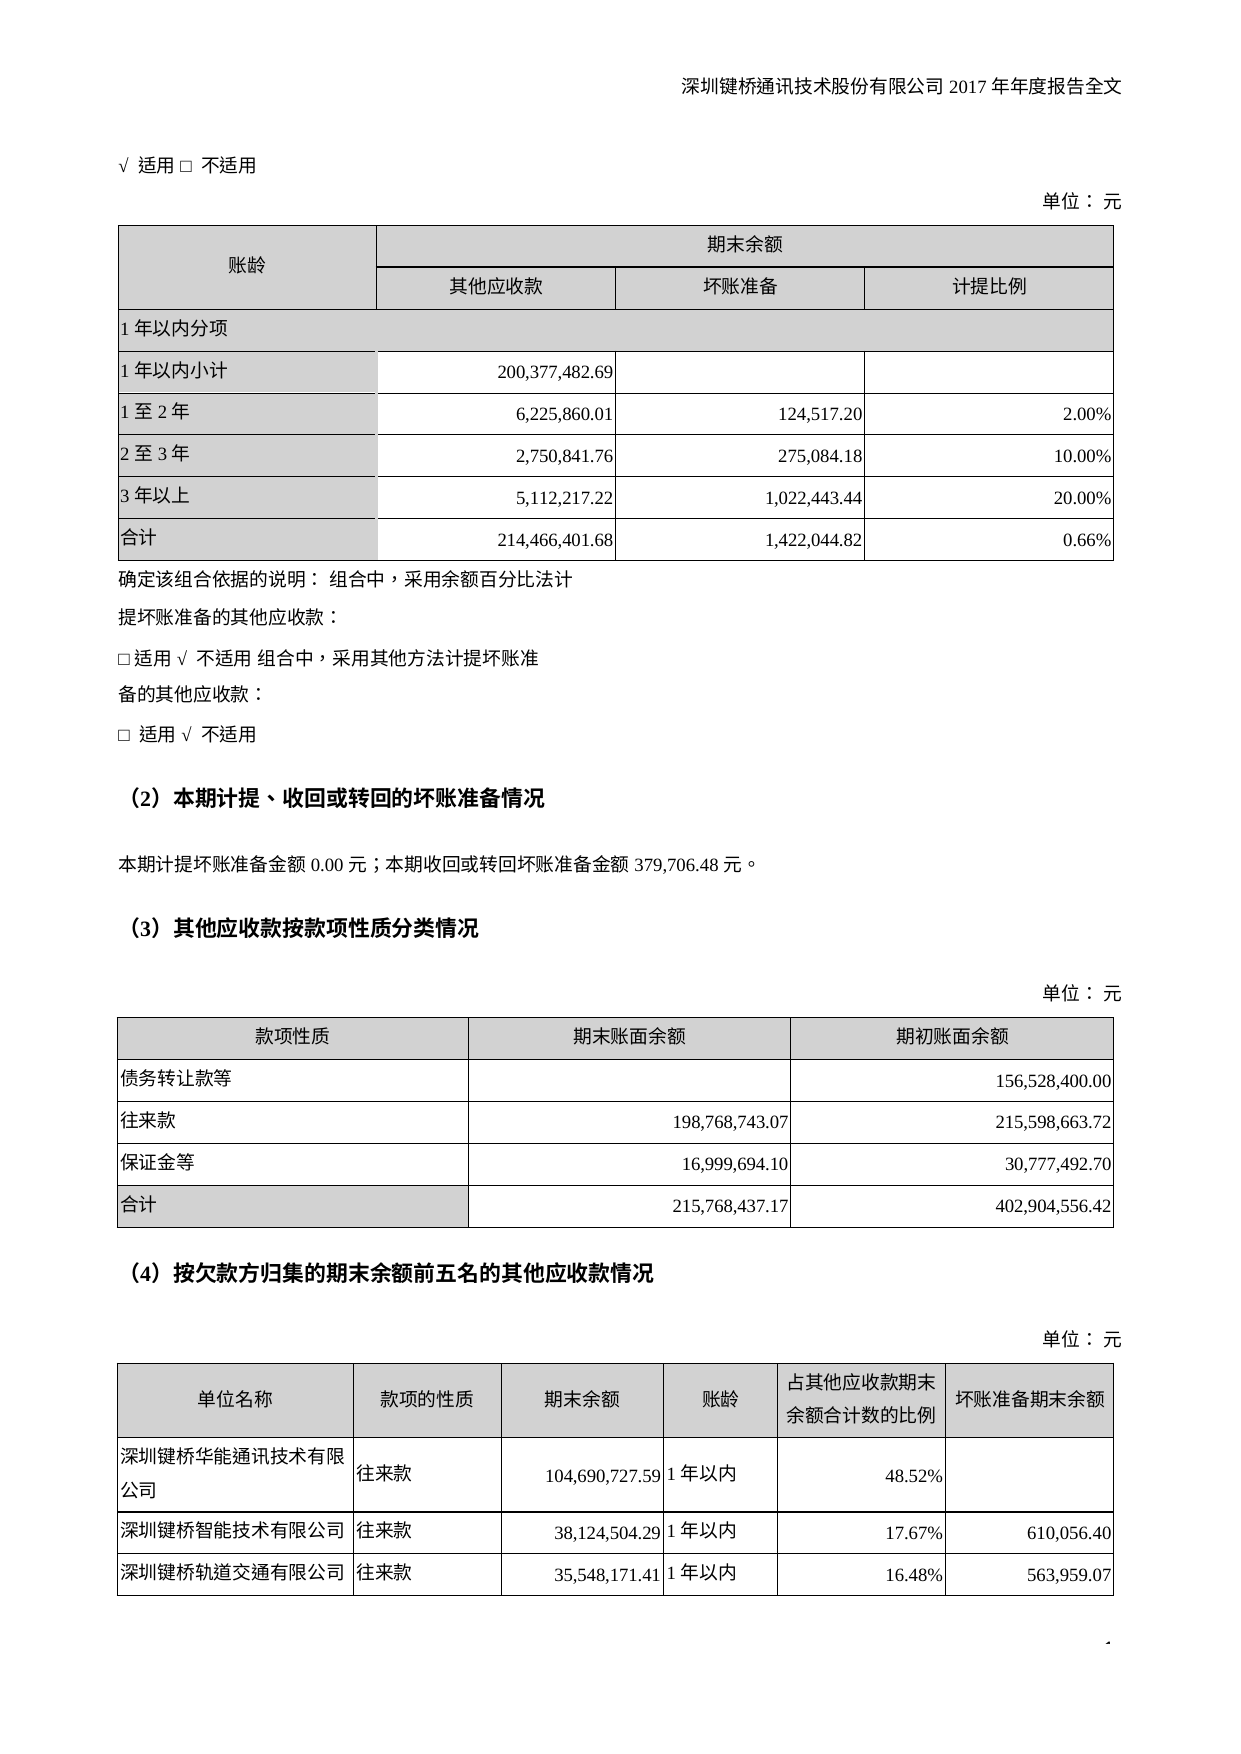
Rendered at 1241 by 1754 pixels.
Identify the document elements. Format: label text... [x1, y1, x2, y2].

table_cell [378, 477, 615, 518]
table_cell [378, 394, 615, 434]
text √ 适用 □ 不适用 [118, 152, 1138, 177]
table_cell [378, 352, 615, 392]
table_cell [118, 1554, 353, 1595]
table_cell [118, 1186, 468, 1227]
text 单位： 元 [102, 188, 1122, 213]
text □ 适用 √ 不适用 组合中，采用其他方法计提坏账准备的其他应收款： [118, 646, 551, 707]
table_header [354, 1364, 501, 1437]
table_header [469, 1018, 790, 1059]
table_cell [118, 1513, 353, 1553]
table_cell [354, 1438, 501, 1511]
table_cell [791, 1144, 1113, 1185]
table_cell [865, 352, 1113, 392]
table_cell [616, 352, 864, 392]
subtitle （3）其他应收款按款项性质分类情况 [118, 913, 1138, 943]
text 单位： 元 [102, 980, 1122, 1006]
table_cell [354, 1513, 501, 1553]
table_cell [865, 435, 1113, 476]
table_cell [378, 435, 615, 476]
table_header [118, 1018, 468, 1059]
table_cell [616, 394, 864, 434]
text 单位： 元 [102, 1326, 1122, 1351]
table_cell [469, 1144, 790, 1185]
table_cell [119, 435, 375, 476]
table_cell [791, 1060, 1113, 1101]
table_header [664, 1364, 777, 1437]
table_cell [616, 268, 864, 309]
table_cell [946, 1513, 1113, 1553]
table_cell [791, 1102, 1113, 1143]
text □ 适用 √ 不适用 [118, 721, 1138, 747]
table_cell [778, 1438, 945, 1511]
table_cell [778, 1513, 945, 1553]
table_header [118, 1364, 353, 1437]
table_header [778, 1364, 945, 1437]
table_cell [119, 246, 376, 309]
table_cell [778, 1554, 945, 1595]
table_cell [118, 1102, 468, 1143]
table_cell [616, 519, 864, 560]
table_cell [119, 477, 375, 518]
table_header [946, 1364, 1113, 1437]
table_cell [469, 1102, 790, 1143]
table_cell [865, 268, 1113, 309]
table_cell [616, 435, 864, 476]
text 确定该组合依据的说明： 组合中，采用余额百分比法计提坏账准备的其他应收款： [118, 566, 589, 630]
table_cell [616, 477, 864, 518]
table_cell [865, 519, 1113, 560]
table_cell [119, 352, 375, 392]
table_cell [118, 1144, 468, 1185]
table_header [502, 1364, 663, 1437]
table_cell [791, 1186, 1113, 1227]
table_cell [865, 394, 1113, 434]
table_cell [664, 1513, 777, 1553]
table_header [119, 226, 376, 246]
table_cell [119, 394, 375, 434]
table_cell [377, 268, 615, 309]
subtitle （2）本期计提、收回或转回的坏账准备情况 [118, 783, 1138, 813]
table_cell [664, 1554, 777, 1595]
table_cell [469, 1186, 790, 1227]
subtitle （4）按欠款方归集的期末余额前五名的其他应收款情况 [118, 1258, 1138, 1288]
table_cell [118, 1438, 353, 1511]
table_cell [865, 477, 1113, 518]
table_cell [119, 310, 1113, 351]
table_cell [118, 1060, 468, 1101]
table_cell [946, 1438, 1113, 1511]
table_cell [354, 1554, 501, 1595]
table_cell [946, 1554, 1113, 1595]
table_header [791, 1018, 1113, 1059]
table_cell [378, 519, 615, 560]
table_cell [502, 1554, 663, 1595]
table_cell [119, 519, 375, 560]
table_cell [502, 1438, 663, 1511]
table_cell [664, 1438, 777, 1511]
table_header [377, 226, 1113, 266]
text 本期计提坏账准备金额 0.00 元；本期收回或转回坏账准备金额 379,706.48 元。 [118, 851, 1138, 877]
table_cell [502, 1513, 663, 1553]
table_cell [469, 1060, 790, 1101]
